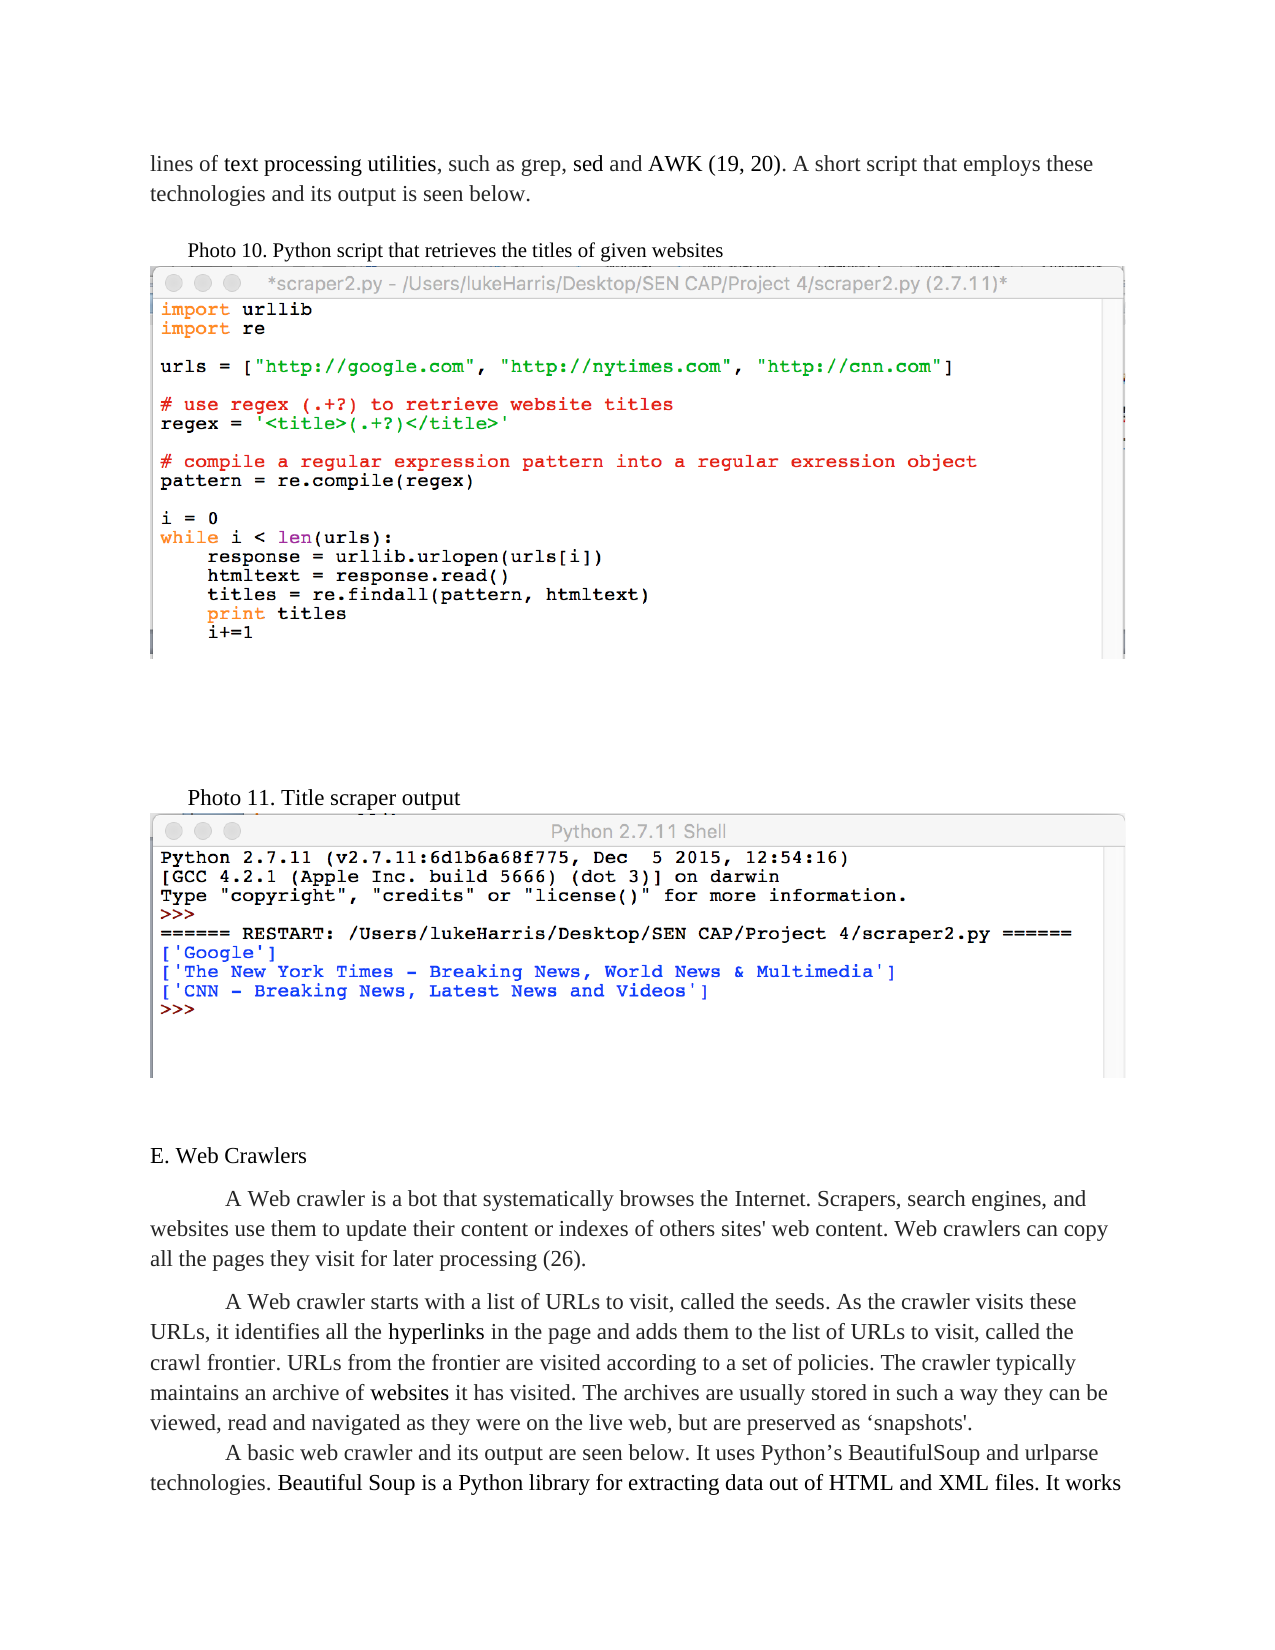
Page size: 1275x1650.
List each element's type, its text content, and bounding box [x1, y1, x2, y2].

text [150, 150, 1125, 207]
text Photo 10. Python script that retrieves the titles of given websites [150, 238, 1125, 266]
picture [150, 266, 1125, 659]
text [150, 1439, 1125, 1496]
picture [150, 813, 1125, 1078]
text A Web crawler is a bot that systematically browses the Internet. Scrapers, search engines, and websites use them to update their content or indexes of others sites' web content. Web crawlers can copy all the pages they visit for later processing (26). [150, 1185, 1125, 1272]
text A Web crawler starts with a list of URLs to visit, called the seeds. As the crawler visits these URLs, it identifies all the hyperlinks in the page and adds them to the list of URLs to visit, called the crawl frontier. URLs from the frontier are visited according to a set of policies. The crawler typically maintains an archive of websites it has visited. The archives are usually stored in such a way they can be viewed, read and navigated as they were on the live web, but are preserved as ‘snapshots'. [150, 1288, 1125, 1435]
text Photo 11. Title scraper output [187, 784, 1125, 810]
text E. Web Crawlers [150, 1142, 1125, 1169]
